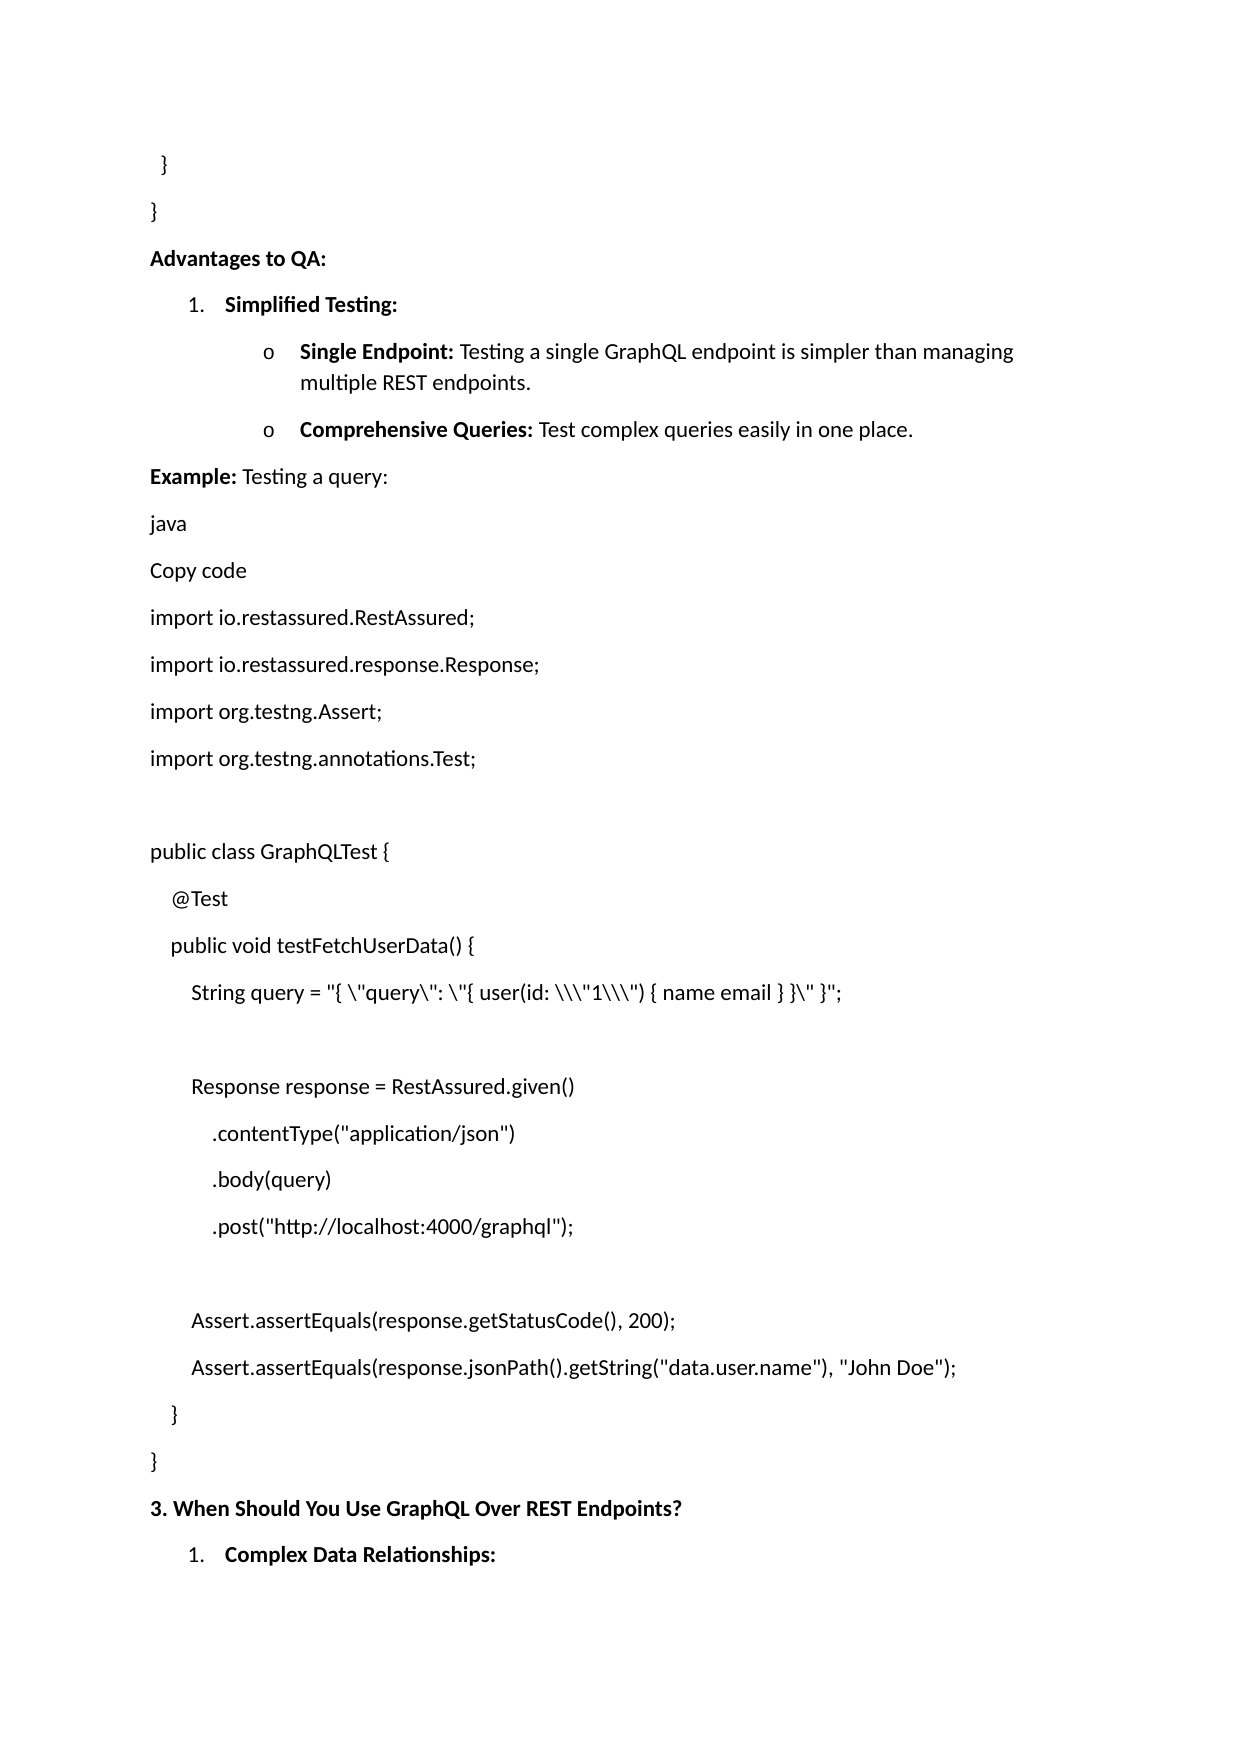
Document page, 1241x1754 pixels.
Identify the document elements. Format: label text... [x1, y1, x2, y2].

text Response response = RestAssured.given() [150, 1072, 1090, 1100]
text public class GraphQLTest { [150, 837, 1090, 866]
text } [150, 197, 1090, 225]
text .post("http://localhost:4000/graphql"); [150, 1212, 1090, 1241]
text Assert.assertEquals(response.getStatusCode(), 200); [150, 1306, 1090, 1334]
text @Test [150, 884, 1090, 912]
text Advantages to QA: [150, 244, 1090, 272]
text import io.restassured.response.Response; [150, 650, 1090, 678]
text } [150, 1400, 1090, 1428]
text .contentType("application/json") [150, 1119, 1090, 1147]
text 3. When Should You Use GraphQL Over REST Endpoints? [150, 1494, 1090, 1522]
list Simplified Testing: [187, 291, 1090, 319]
text .body(query) [150, 1166, 1090, 1194]
text } [150, 150, 1090, 178]
text java [150, 509, 1090, 537]
list Comprehensive Queries: Test complex queries easily in one place. [262, 415, 1090, 444]
text import io.restassured.RestAssured; [150, 603, 1090, 631]
text String query = "{ \"query\": \"{ user(id: \\\"1\\\") { name email } }\" }"; [150, 978, 1090, 1006]
text import org.testng.Assert; [150, 697, 1090, 725]
text Copy code [150, 556, 1090, 584]
text public void testFetchUserData() { [150, 931, 1090, 959]
text Assert.assertEquals(response.jsonPath().getString("data.user.name"), "John Doe"); [150, 1353, 1090, 1381]
text } [150, 1447, 1090, 1475]
text Example: Testing a query: [150, 462, 1090, 491]
list Complex Data Relationships: [187, 1541, 1090, 1569]
list Single Endpoint: Testing a single GraphQL endpoint is simpler than managing multiple REST endpoints. [262, 337, 1090, 396]
text import org.testng.annotations.Test; [150, 744, 1090, 772]
